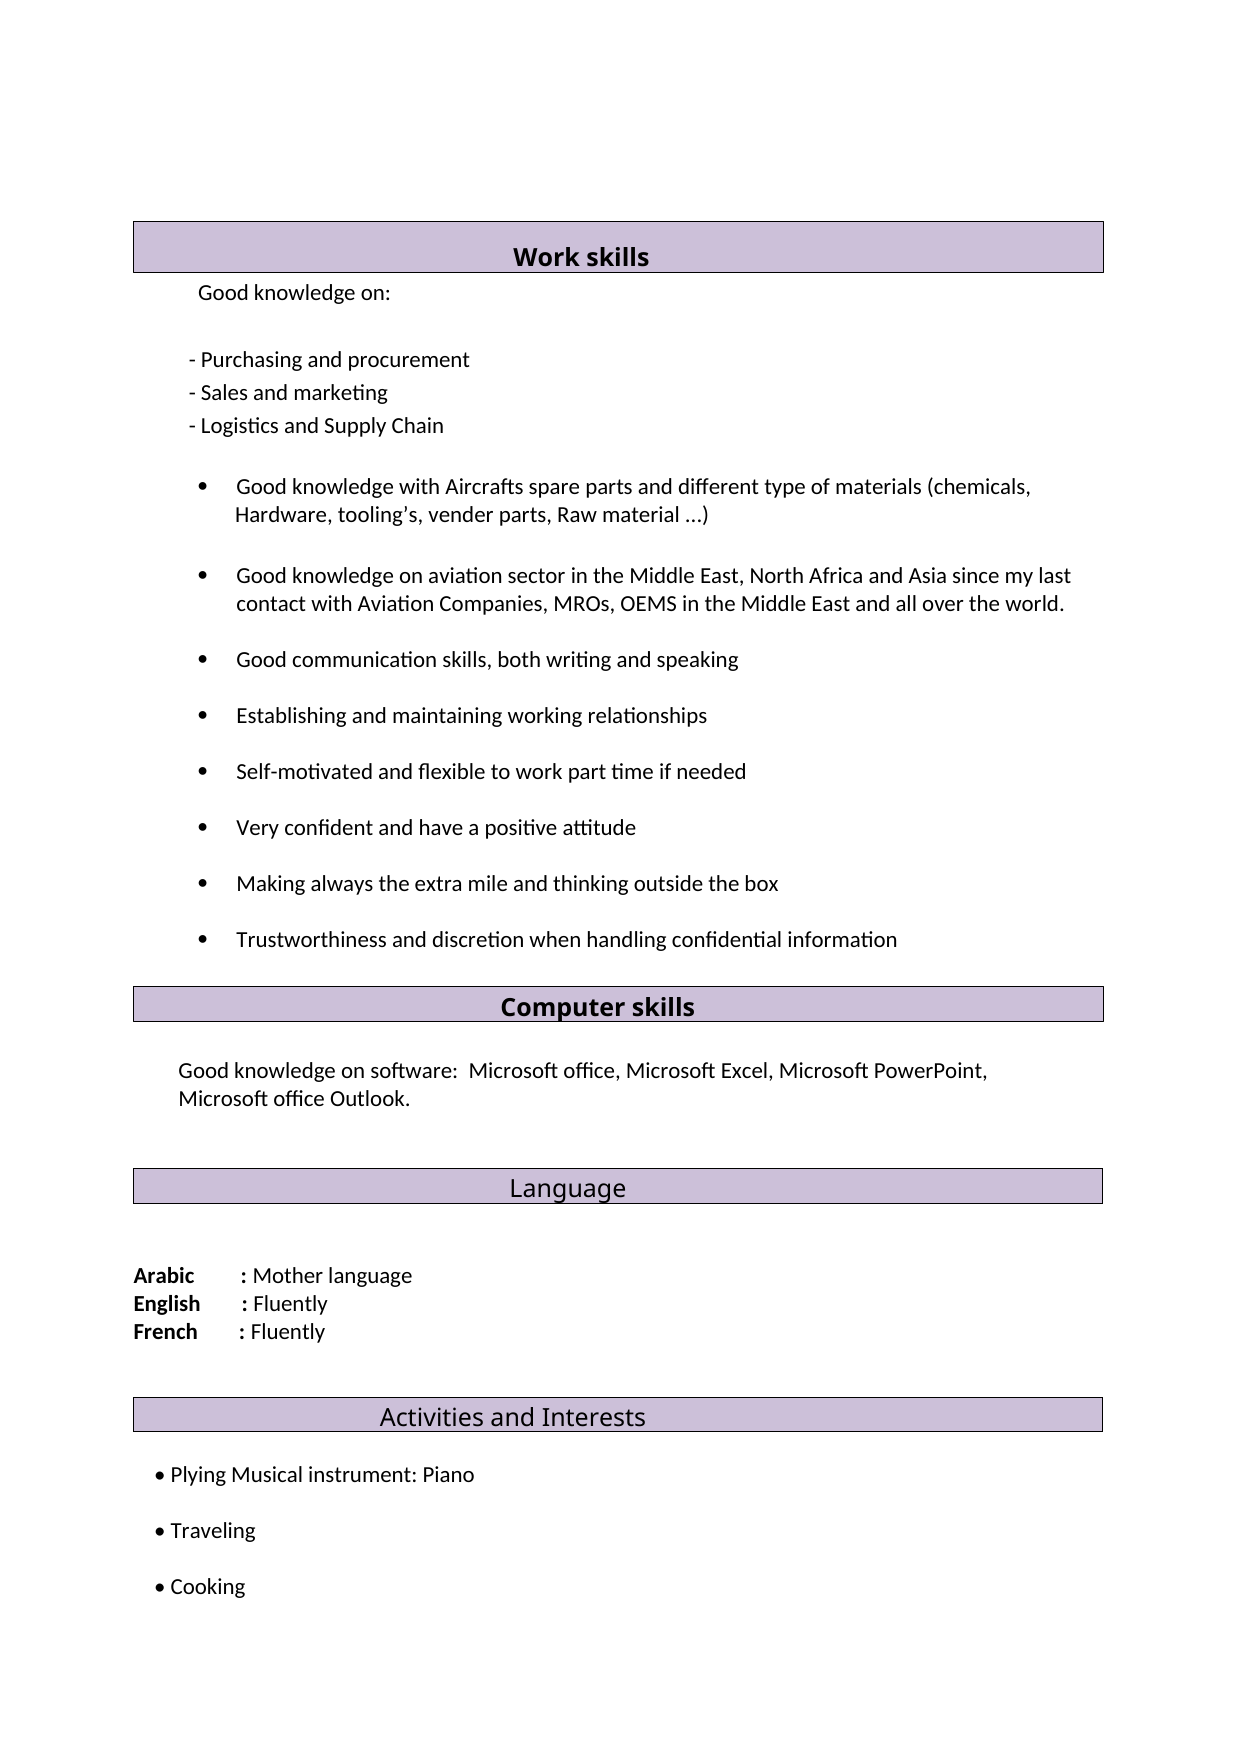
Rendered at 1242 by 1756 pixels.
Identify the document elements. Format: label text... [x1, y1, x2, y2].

text - Sales and marketing [158, 378, 489, 406]
text French : Fluently [133, 1317, 1087, 1345]
subtitle Work skills [435, 239, 894, 273]
text • Cooking [133, 1572, 1087, 1600]
list Good knowledge on aviation sector in the Middle East, North Africa and Asia since my last contact with Aviation Companies, MROs, OEMS in the Middle East and all over the world. [199, 561, 1127, 617]
text Hardware, tooling’s, vender parts, Raw material ...) [158, 500, 1127, 528]
text Good knowledge on: [121, 278, 489, 306]
list Establishing and maintaining working relationships [199, 701, 1127, 729]
list Self-motivated and flexible to work part time if needed [199, 757, 1127, 785]
list Trustworthiness and discretion when handling confidential information [199, 926, 1127, 953]
text - Logistics and Supply Chain [158, 411, 489, 439]
list Good communication skills, both writing and speaking [199, 645, 1127, 673]
list Making always the extra mile and thinking outside the box [199, 869, 1127, 897]
text • Plying Musical instrument: Piano [133, 1460, 1087, 1488]
text Arabic : Mother language [133, 1261, 1087, 1289]
text Microsoft office Outlook. [158, 1084, 1127, 1112]
text - Purchasing and procurement [158, 345, 489, 373]
subtitle Computer skills [435, 989, 894, 1023]
text English : Fluently [133, 1289, 1087, 1317]
list Very confident and have a positive attitude [199, 813, 1127, 841]
text • Traveling [133, 1516, 1087, 1544]
text Good knowledge on software: Microsoft office, Microsoft Excel, Microsoft PowerPoint, [158, 1056, 1127, 1084]
list Good knowledge with Aircrafts spare parts and different type of materials (chemicals, [199, 472, 1127, 500]
